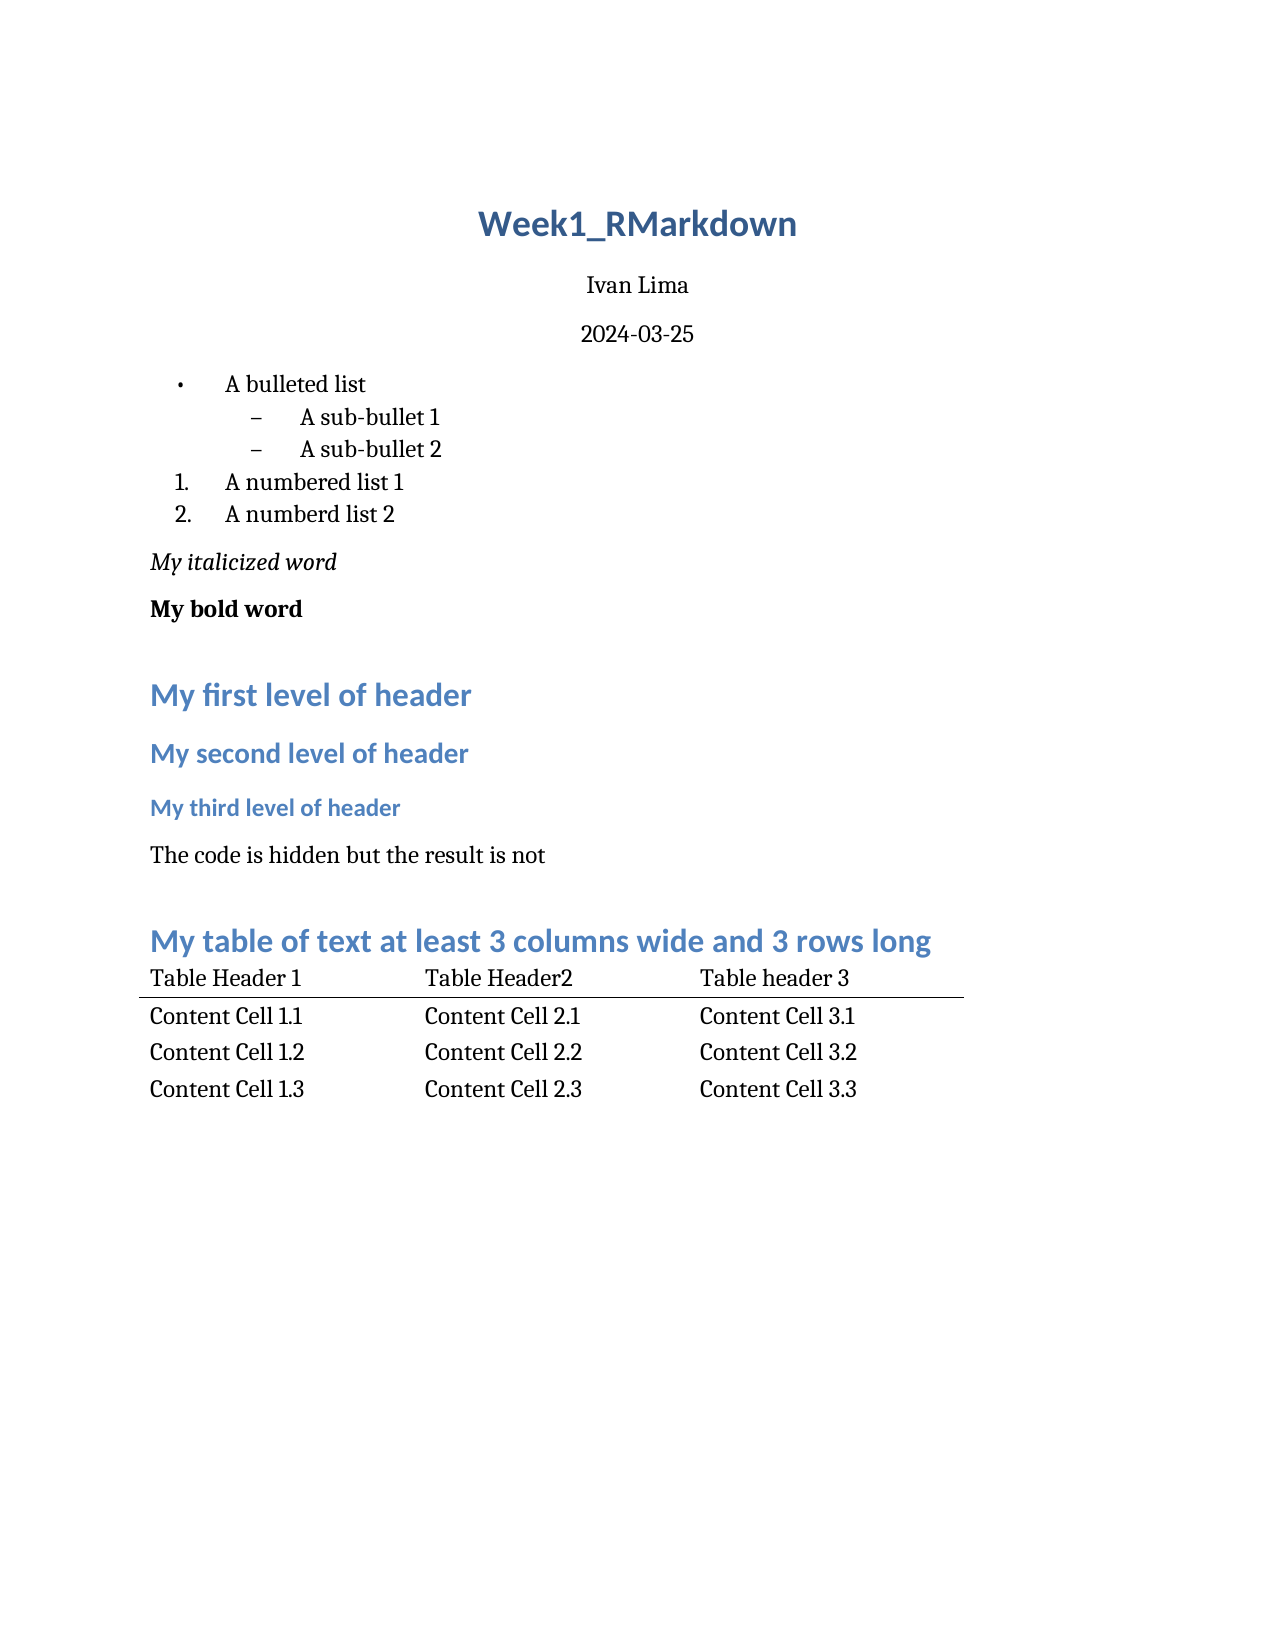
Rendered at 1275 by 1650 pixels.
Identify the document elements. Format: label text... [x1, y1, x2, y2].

table_cell Content Cell 3.3 [689, 1071, 964, 1107]
table_header Table header 3 [689, 961, 964, 997]
table_cell Content Cell 3.2 [689, 1035, 964, 1071]
text The code is hidden but the result is not [150, 841, 1125, 870]
table_cell Content Cell 1.2 [139, 1035, 414, 1071]
table_cell Content Cell 2.3 [414, 1071, 689, 1107]
text My italicized word [150, 547, 1125, 576]
table_header Table Header 1 [139, 961, 414, 997]
table_cell Content Cell 1.3 [139, 1071, 414, 1107]
table_cell Content Cell 1.1 [139, 998, 414, 1034]
table_cell Content Cell 2.1 [414, 998, 689, 1034]
list A sub-bullet 1 [250, 402, 1125, 431]
list A numberd list 2 [175, 500, 1125, 529]
table_cell Content Cell 3.1 [689, 998, 964, 1034]
subtitle My first level of header [150, 674, 1125, 714]
table_cell Content Cell 2.2 [414, 1035, 689, 1071]
subtitle My table of text at least 3 columns wide and 3 rows long [150, 920, 1125, 961]
list A sub-bullet 2 [250, 435, 1125, 464]
subtitle My third level of header [150, 792, 1125, 822]
list A bulleted list [175, 370, 1125, 399]
text My bold word [150, 595, 1125, 624]
subtitle My second level of header [150, 735, 1125, 771]
list A numbered list 1 [175, 467, 1125, 496]
title Week1_RMarkdown [150, 200, 1125, 246]
text 2024-03-25 [150, 320, 1125, 349]
table_header Table Header2 [414, 961, 689, 997]
text Ivan Lima [150, 271, 1125, 299]
